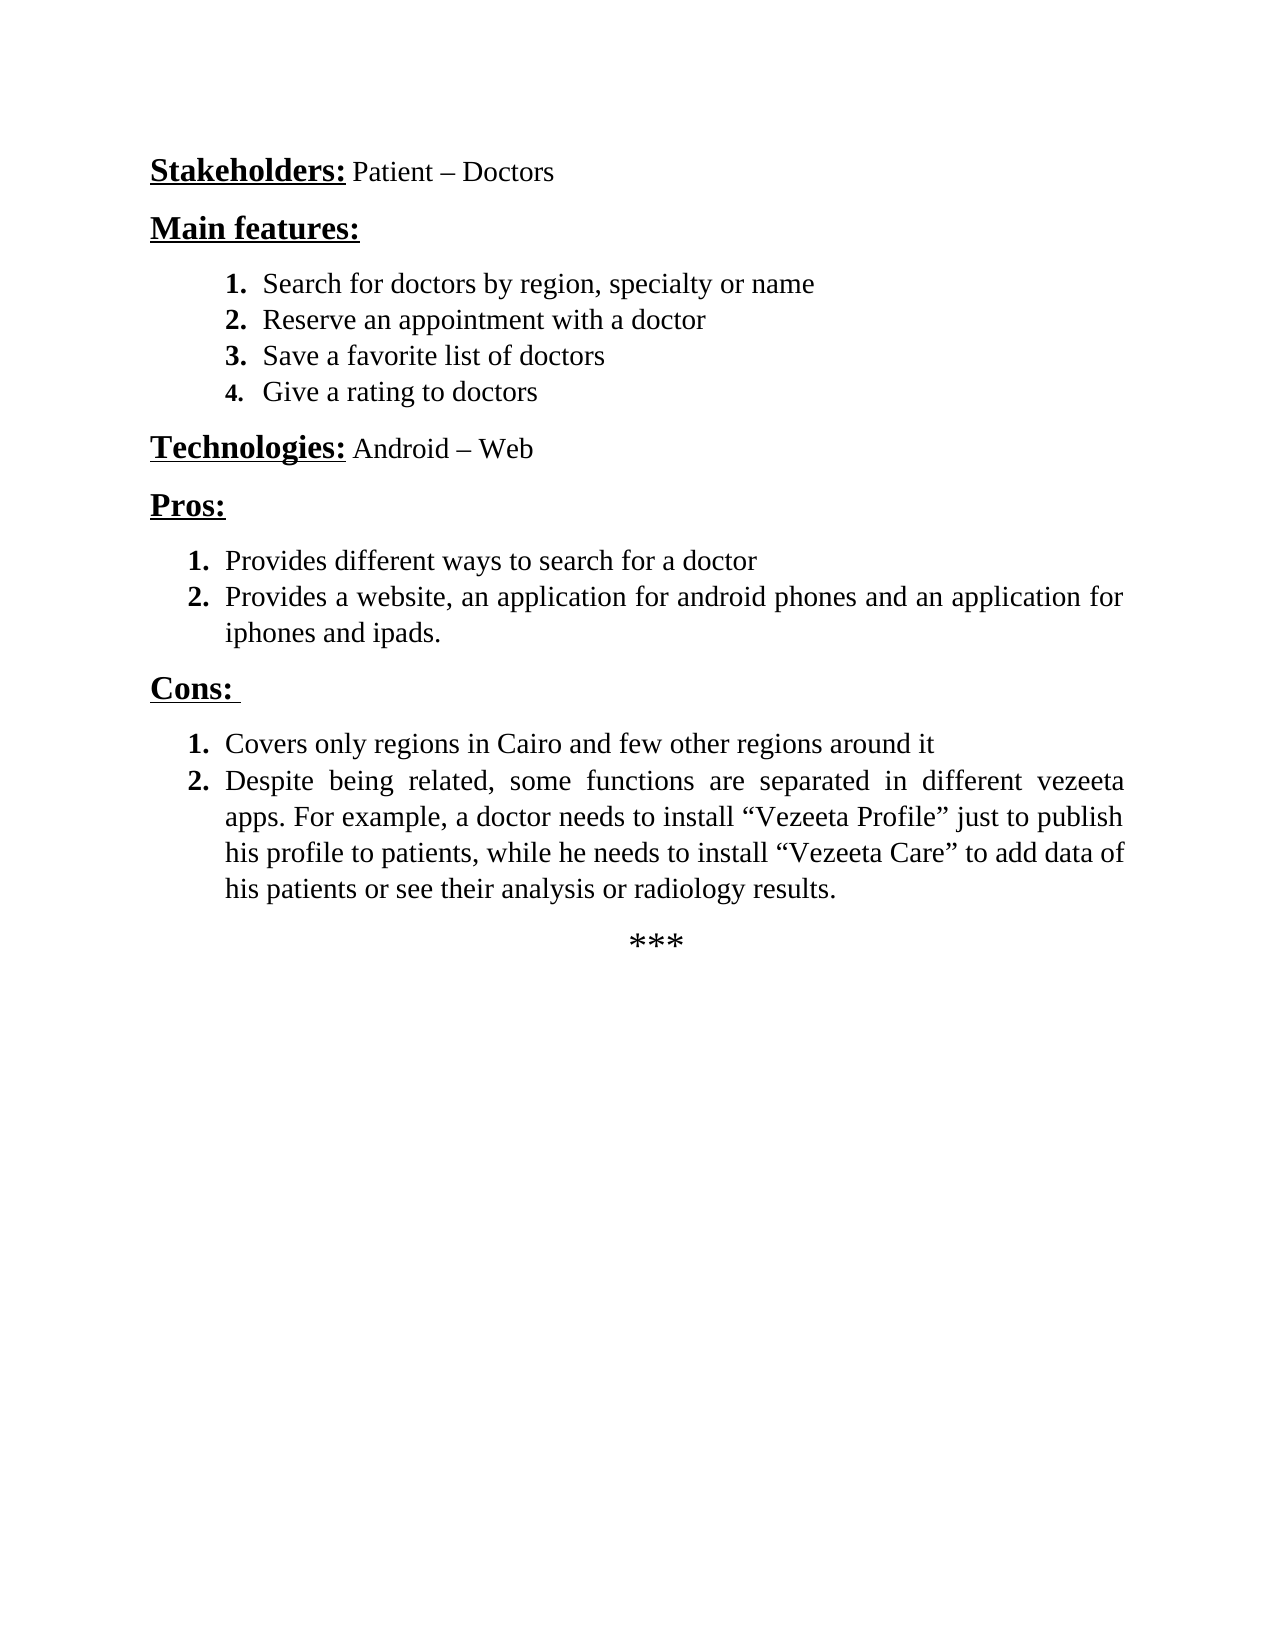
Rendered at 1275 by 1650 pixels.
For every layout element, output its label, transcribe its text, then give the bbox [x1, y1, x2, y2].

text *** [187, 924, 1125, 967]
list Reserve an appointment with a doctor [225, 302, 1125, 336]
text Cons: [150, 668, 1125, 707]
list Give a rating to doctors [225, 374, 1125, 408]
list Provides a website, an application for android phones and an application for iphones and ipads. [187, 579, 1125, 649]
list Despite being related, some functions are separated in different vezeeta apps. For example, a doctor needs to install “Vezeeta Profile” just to publish his profile to patients, while he needs to install “Vezeeta Care” to add data of his patients or see their analysis or radiology results. [187, 763, 1125, 904]
text Main features: [150, 208, 1125, 246]
text Pros: [150, 485, 1125, 524]
text Stakeholders: Patient – Doctors [150, 150, 1125, 188]
list Covers only regions in Cairo and few other regions around it [187, 726, 1125, 760]
text Technologies: Android – Web [150, 427, 1125, 466]
list Search for doctors by region, specialty or name [225, 266, 1125, 299]
list Save a favorite list of doctors [225, 338, 1125, 372]
list Provides different ways to search for a doctor [187, 543, 1125, 577]
